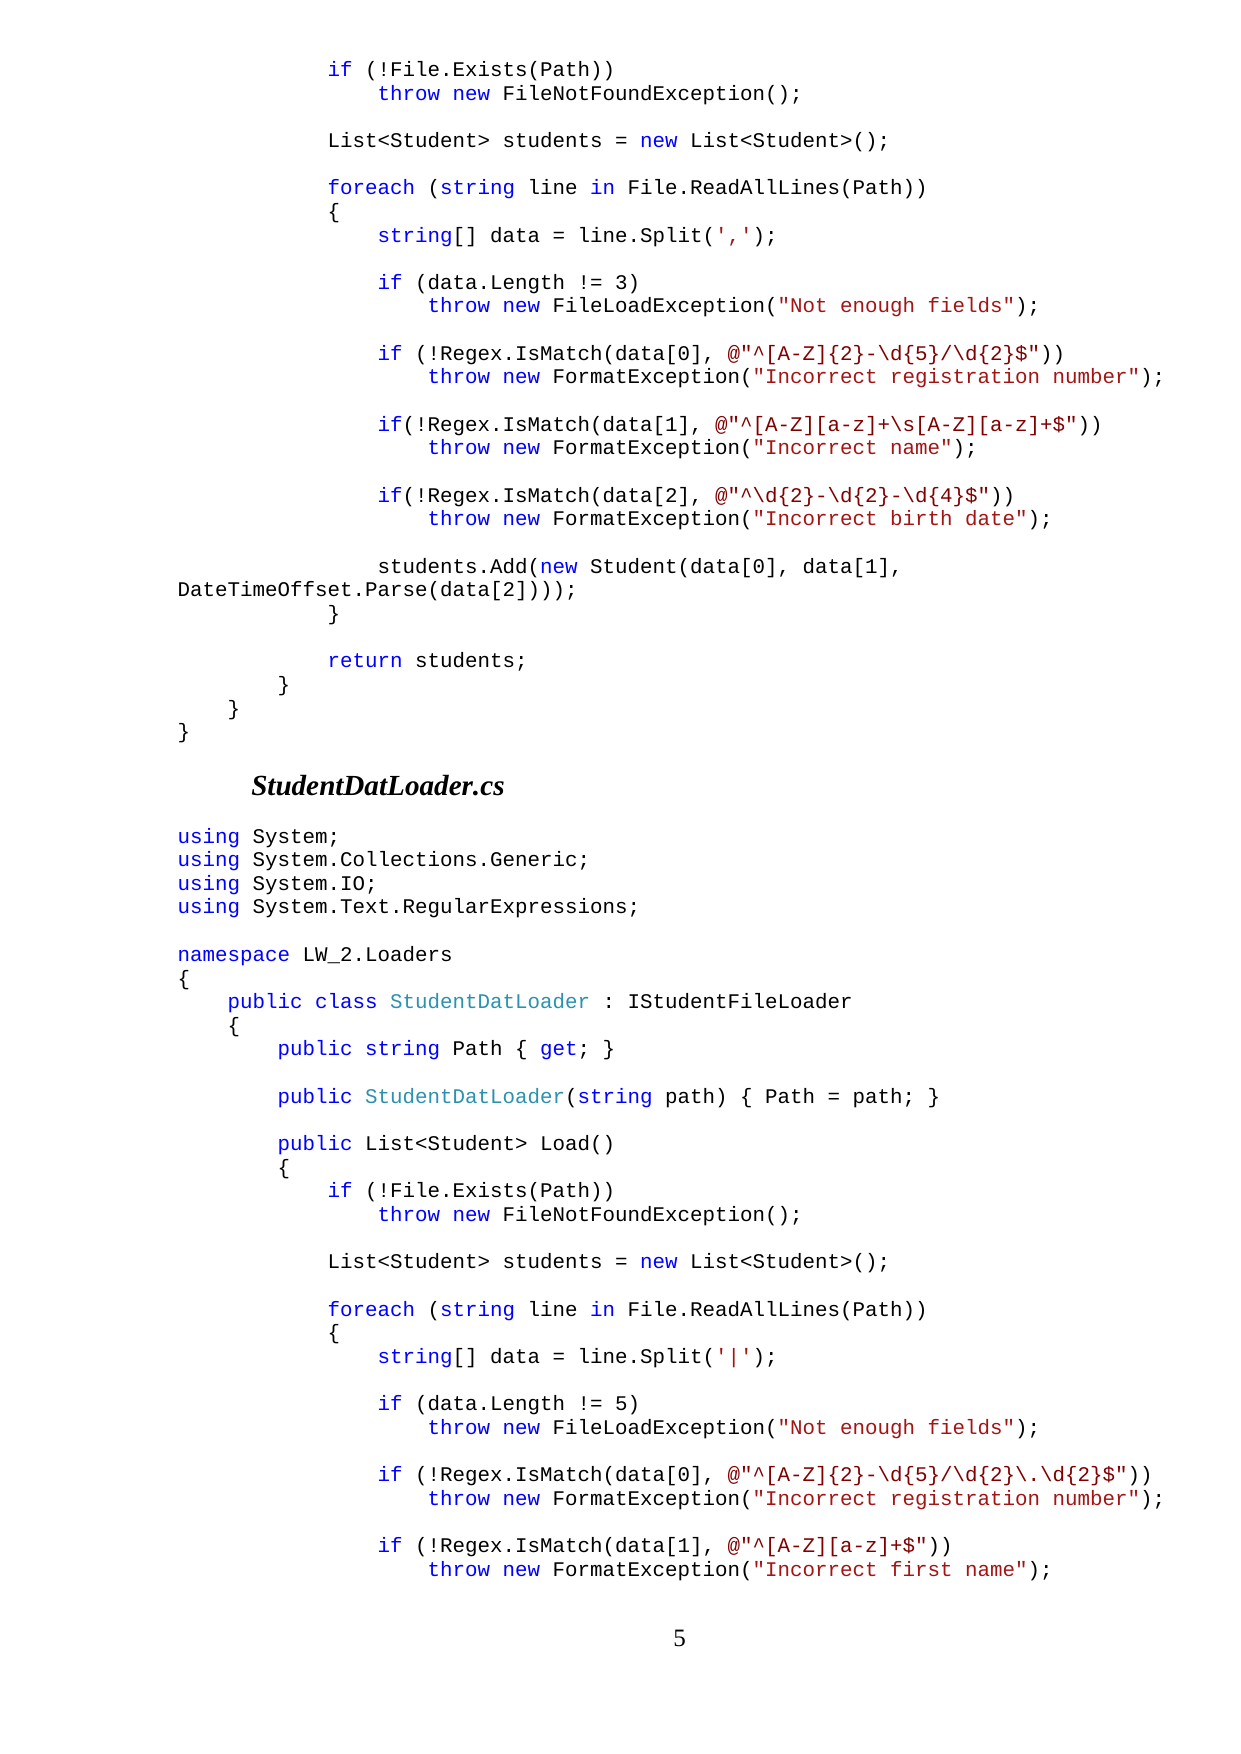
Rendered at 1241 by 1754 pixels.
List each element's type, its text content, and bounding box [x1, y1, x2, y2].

text if (!Regex.IsMatch(data[0], @"^[A-Z]{2}-\d{5}/\d{2}\.\d{2}$")) [177, 1464, 1181, 1488]
text throw new FormatException("Incorrect birth date"); [177, 508, 1181, 532]
text } [177, 674, 1181, 697]
text students.Add(new Student(data[0], data[1], DateTimeOffset.Parse(data[2]))); [177, 556, 1181, 603]
text throw new FormatException("Incorrect first name"); [177, 1559, 1181, 1582]
text if (!Regex.IsMatch(data[0], @"^[A-Z]{2}-\d{5}/\d{2}$")) [177, 343, 1181, 366]
text { [177, 201, 1181, 224]
text string[] data = line.Split(','); [177, 224, 1181, 248]
text } [177, 603, 1181, 627]
text throw new FormatException("Incorrect name"); [177, 437, 1181, 461]
text public class StudentDatLoader : IStudentFileLoader [177, 991, 1181, 1015]
text using System.IO; [177, 873, 1181, 897]
text throw new FileLoadException("Not enough fields"); [177, 1417, 1181, 1440]
text if (data.Length != 5) [177, 1393, 1181, 1417]
text foreach (string line in File.ReadAllLines(Path)) [177, 177, 1181, 201]
text if (!File.Exists(Path)) [177, 59, 1181, 83]
text { [177, 1015, 1181, 1038]
text if (!Regex.IsMatch(data[1], @"^[A-Z][a-z]+$")) [177, 1535, 1181, 1559]
text if(!Regex.IsMatch(data[1], @"^[A-Z][a-z]+\s[A-Z][a-z]+$")) [177, 414, 1181, 437]
text if (!File.Exists(Path)) [177, 1180, 1181, 1204]
text public List<Student> Load() [177, 1133, 1181, 1157]
text namespace LW_2.Loaders [177, 944, 1181, 967]
text return students; [177, 650, 1181, 674]
text using System; [177, 826, 1181, 849]
text throw new FormatException("Incorrect registration number"); [177, 1488, 1181, 1511]
text { [177, 967, 1181, 991]
text using System.Text.RegularExpressions; [177, 897, 1181, 920]
text throw new FileNotFoundException(); [177, 1204, 1181, 1228]
text throw new FileNotFoundException(); [177, 83, 1181, 106]
text foreach (string line in File.ReadAllLines(Path)) [177, 1298, 1181, 1322]
text if (data.Length != 3) [177, 272, 1181, 296]
text } [177, 721, 1181, 745]
text { [177, 1157, 1181, 1180]
text List<Student> students = new List<Student>(); [177, 130, 1181, 154]
text { [177, 1322, 1181, 1346]
text throw new FileLoadException("Not enough fields"); [177, 296, 1181, 319]
text string[] data = line.Split('|'); [177, 1346, 1181, 1369]
text public string Path { get; } [177, 1038, 1181, 1062]
text using System.Collections.Generic; [177, 849, 1181, 873]
text StudentDatLoader.cs [177, 768, 1181, 802]
text if(!Regex.IsMatch(data[2], @"^\d{2}-\d{2}-\d{4}$")) [177, 485, 1181, 508]
text List<Student> students = new List<Student>(); [177, 1251, 1181, 1275]
text } [177, 697, 1181, 721]
text throw new FormatException("Incorrect registration number"); [177, 366, 1181, 390]
text public StudentDatLoader(string path) { Path = path; } [177, 1086, 1181, 1109]
